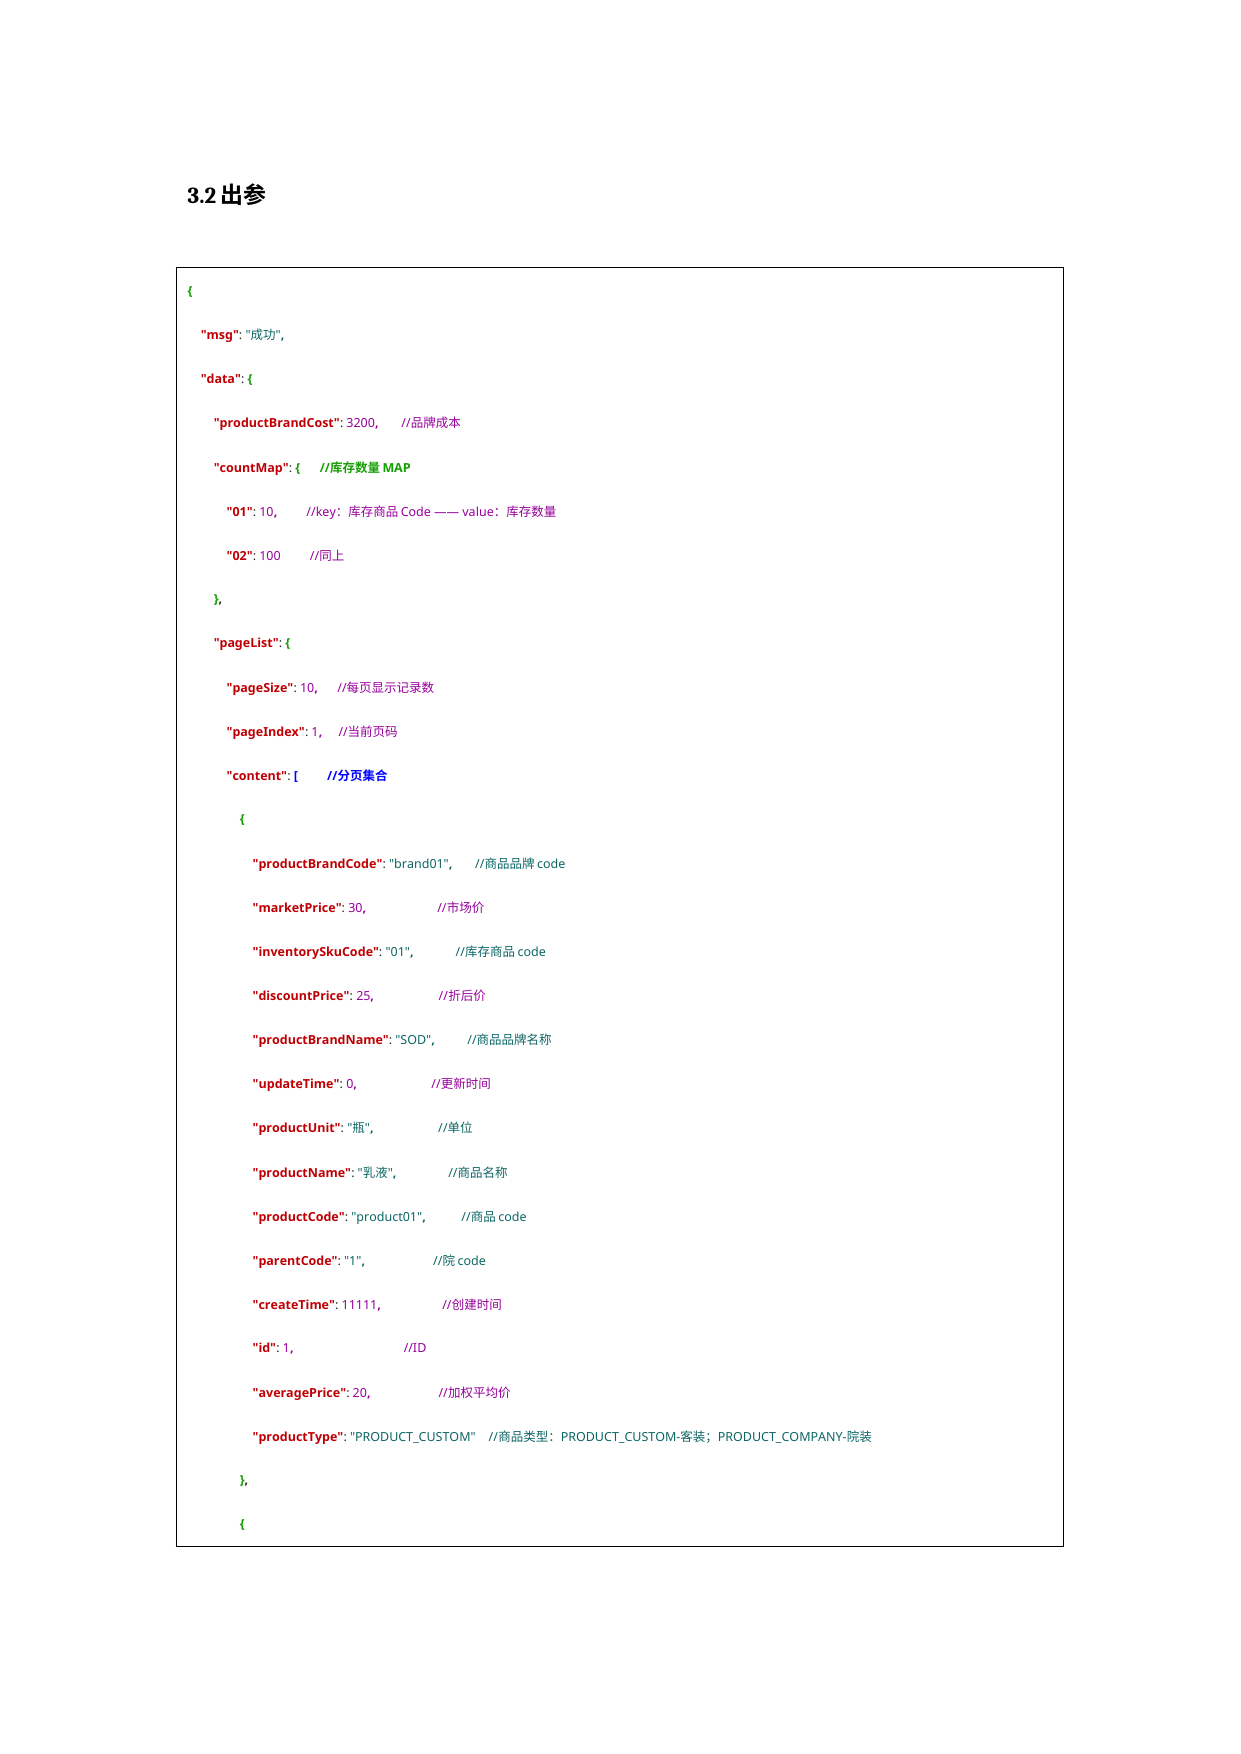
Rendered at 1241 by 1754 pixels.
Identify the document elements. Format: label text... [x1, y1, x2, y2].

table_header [177, 268, 1063, 1546]
subtitle 3.2出参 [187, 172, 1053, 216]
